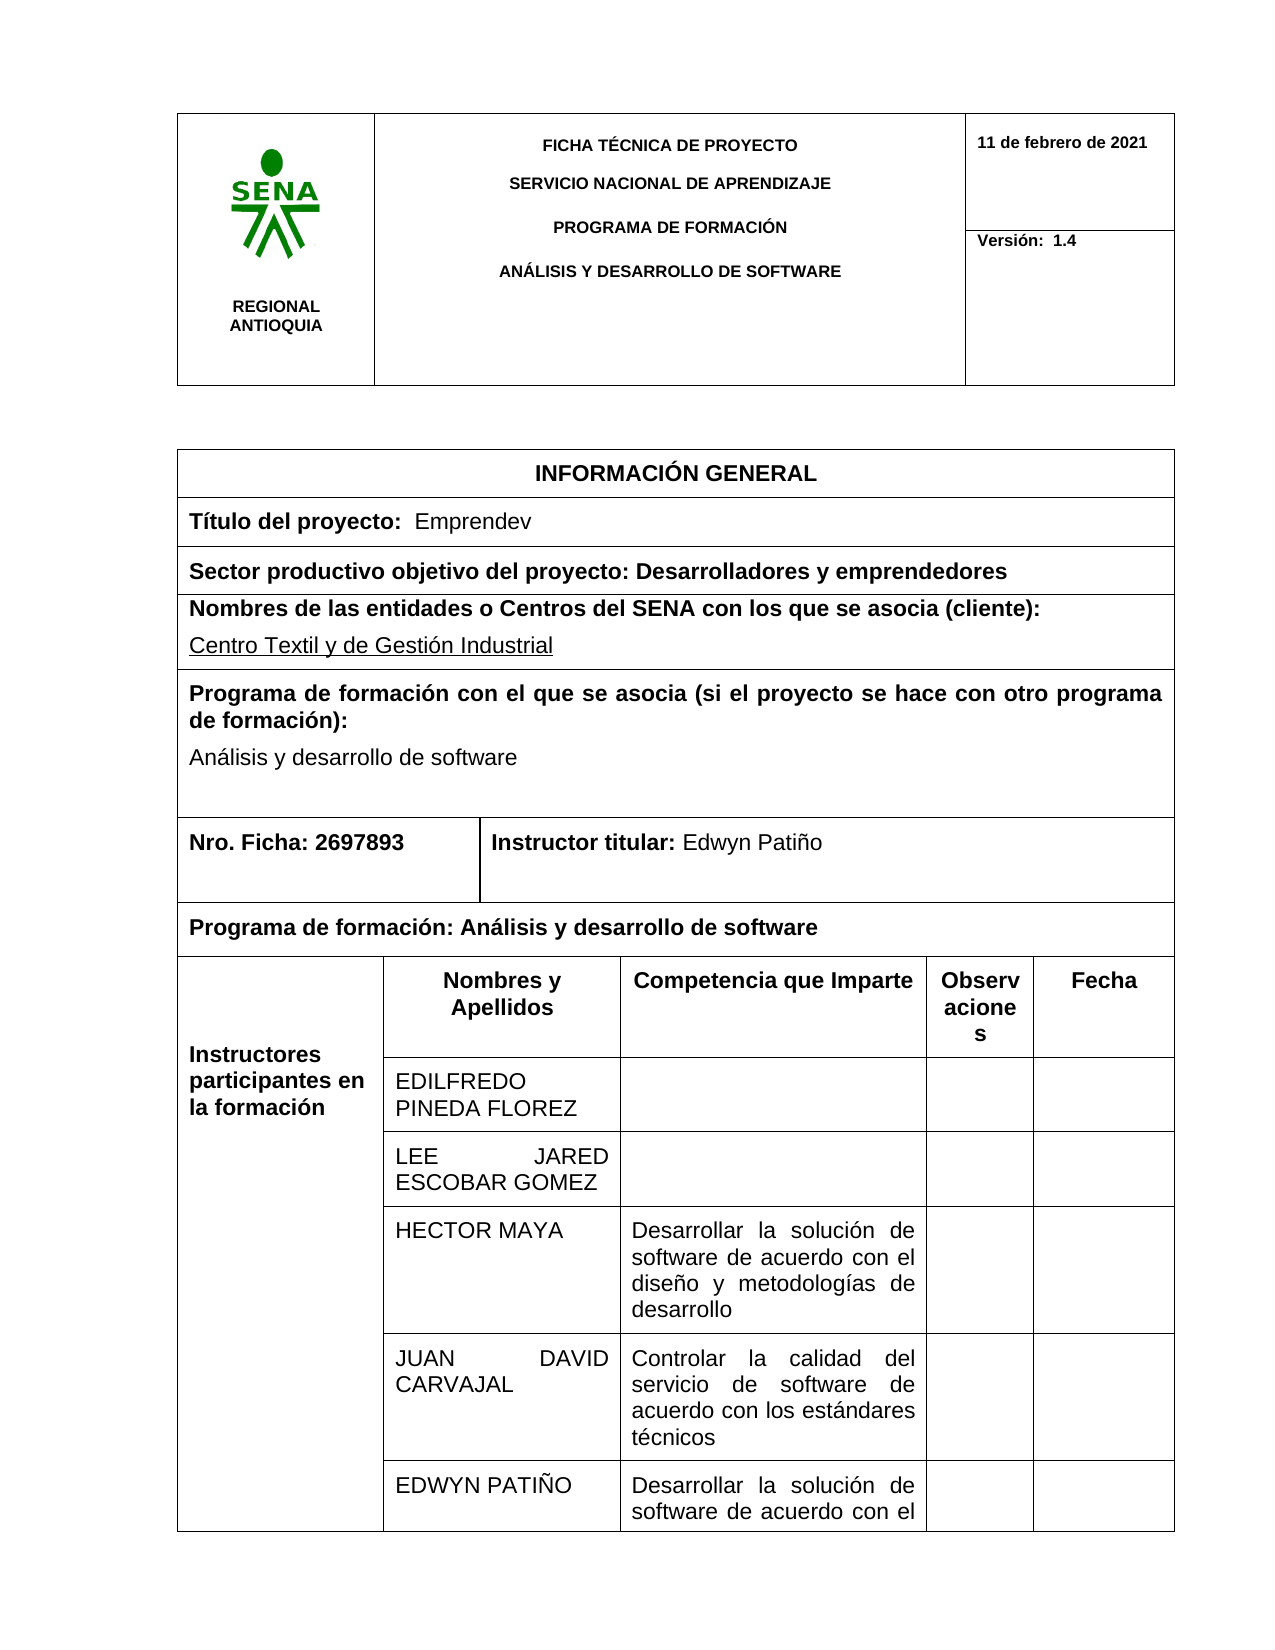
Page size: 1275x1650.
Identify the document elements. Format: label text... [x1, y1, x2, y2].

table_cell [927, 1058, 1033, 1131]
table_cell Fecha [1034, 957, 1174, 1057]
table_cell Desarrollar la solución de software de acuerdo con el diseño y metodologías de desarrollo [621, 1461, 926, 1531]
table_cell Programa de formación con el que se asocia (si el proyecto se hace con otro programa de formación): Análisis y desarrollo de software [178, 670, 1174, 817]
table_cell Programa de formación: Análisis y desarrollo de software [178, 903, 1174, 956]
table_cell [927, 1207, 1033, 1333]
table_cell [927, 1132, 1033, 1206]
table_cell [1034, 1207, 1174, 1333]
table_cell Instructores participantes en la formación [178, 957, 383, 1531]
table_cell [1034, 1132, 1174, 1206]
table_cell [1034, 1461, 1174, 1531]
table_cell [927, 1334, 1033, 1460]
table_cell Nombres y Apellidos [384, 957, 620, 1057]
table_cell Observaciones [927, 957, 1033, 1057]
table_cell Competencia que Imparte [621, 957, 926, 1057]
picture [197, 114, 356, 272]
table_cell [621, 1132, 926, 1206]
table_cell [1034, 1058, 1174, 1131]
table_cell EDILFREDO PINEDA FLOREZ [384, 1058, 620, 1131]
table_cell JUAN DAVID CARVAJAL [384, 1334, 620, 1460]
table_cell EDWYN PATIÑO [384, 1461, 620, 1531]
table_cell Nro. Ficha: 2697893 [178, 818, 479, 902]
table_header INFORMACIÓN GENERAL [178, 450, 1174, 497]
table_cell [621, 1058, 926, 1131]
table_cell [1034, 1334, 1174, 1460]
table_cell Controlar la calidad del servicio de software de acuerdo con los estándares técnicos [621, 1334, 926, 1460]
table_cell LEE JARED ESCOBAR GOMEZ [384, 1132, 620, 1206]
table_cell [927, 1461, 1033, 1531]
table_cell Desarrollar la solución de software de acuerdo con el diseño y metodologías de desarrollo [621, 1207, 926, 1333]
table_cell Título del proyecto: Emprendev [178, 498, 1174, 546]
table_cell HECTOR MAYA [384, 1207, 620, 1333]
table_cell Sector productivo objetivo del proyecto: Desarrolladores y emprendedores [178, 547, 1174, 594]
table_cell Instructor titular: Edwyn Patiño [481, 818, 1174, 902]
table_cell Nombres de las entidades o Centros del SENA con los que se asocia (cliente): Centro Textil y de Gestión Industrial [178, 595, 1174, 669]
